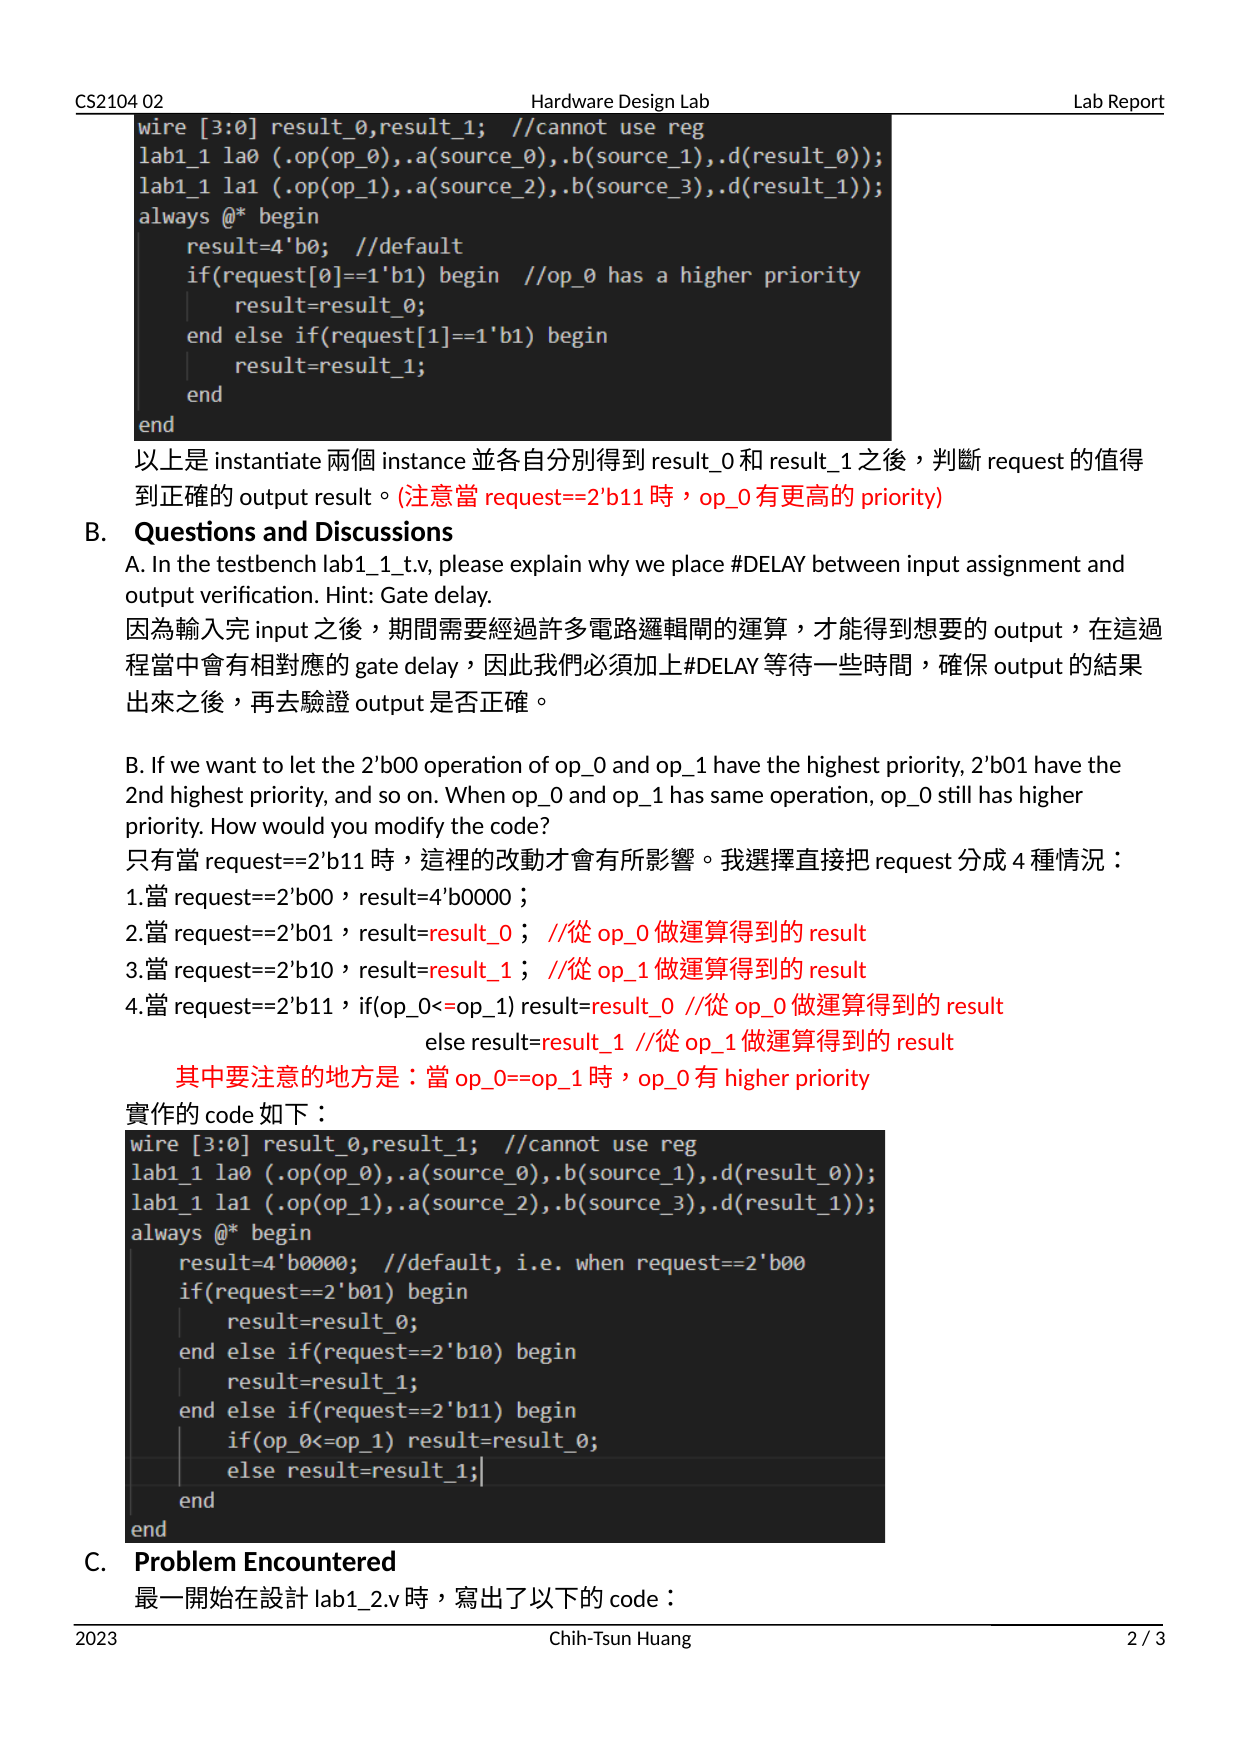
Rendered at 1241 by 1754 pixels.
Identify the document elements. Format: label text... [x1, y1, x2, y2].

list A. In the testbench lab1_1_t.v, please explain why we place #DELAY between input assignment and output verification. Hint: Gate delay. [125, 548, 1165, 609]
list else result=result_1 //從op_1做運算得到的result [125, 1022, 1165, 1058]
list 因為輸入完input之後，期間需要經過許多電路邏輯閘的運算，才能得到想要的output，在這過程當中會有相對應的gate delay，因此我們必須加上#DELAY等待一些時間，確保output的結果出來之後，再去驗證output是否正確。 [125, 609, 1165, 718]
list Questions and Discussions [84, 513, 1165, 548]
list 只有當request==2’b11時，這裡的改動才會有所影響。我選擇直接把request分成4種情況： [125, 840, 1165, 877]
list Problem Encountered [84, 1543, 1165, 1578]
list 實作的code如下： [125, 1094, 1165, 1130]
list 3.當request==2’b10，result=result_1； //從op_1做運算得到的result [125, 949, 1165, 985]
list 1.當request==2’b00，result=4’b0000； [125, 877, 1165, 913]
picture [125, 1130, 886, 1543]
list 4.當request==2’b11，if(op_0<=op_1) result=result_0 //從op_0做運算得到的result [125, 985, 1165, 1022]
list 2.當request==2’b01，result=result_0； //從op_0做運算得到的result [125, 913, 1165, 949]
list 以上是instantiate兩個instance並各自分別得到result_0和result_1之後，判斷request的值得到正確的output result。(注意當request==2’b11時，op_0有更高的priority) [134, 440, 1165, 513]
list 其中要注意的地方是：當op_0==op_1時，op_0有higher priority [125, 1058, 1165, 1094]
list B. If we want to let the 2’b00 operation of op_0 and op_1 have the highest priority, 2’b01 have the 2nd highest priority, and so on. When op_0 and op_1 has same operation, op_0 still has higher priority. How would you modify the code? [125, 749, 1165, 840]
picture [134, 114, 892, 441]
list 最一開始在設計lab1_2.v時，寫出了以下的code： [134, 1578, 1165, 1615]
